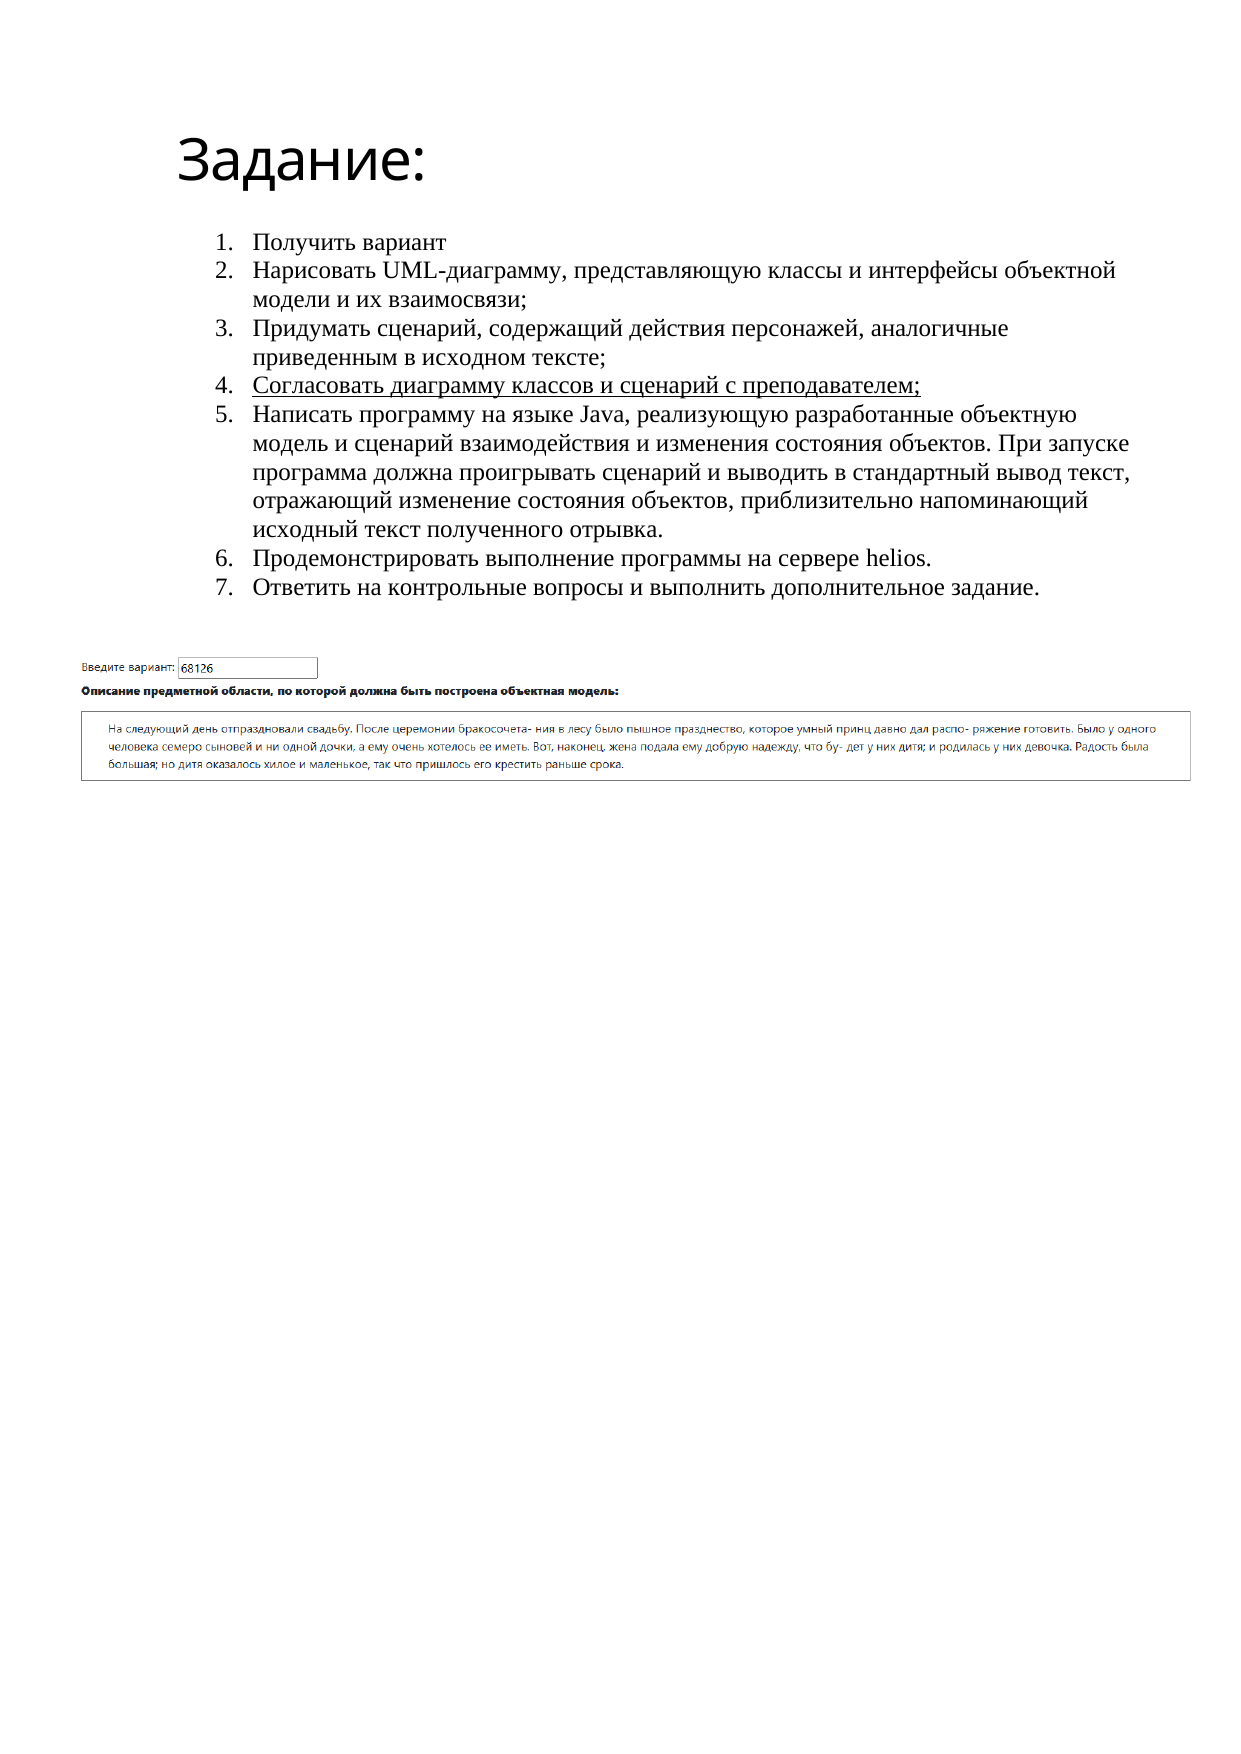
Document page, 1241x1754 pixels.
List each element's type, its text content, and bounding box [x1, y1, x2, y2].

picture [63, 646, 1222, 791]
list Придумать сценарий, содержащий действия персонажей, аналогичные приведенным в исходном тексте; [215, 313, 1152, 371]
list Получить вариант [215, 227, 1152, 256]
title Задание: [177, 118, 1152, 198]
list Продемонстрировать выполнение программы на сервере helios. [215, 543, 1152, 572]
list Согласовать диаграмму классов и сценарий с преподавателем; [215, 371, 1152, 399]
list Нарисовать UML-диаграмму, представляющую классы и интерфейсы объектной модели и их взаимосвязи; [215, 256, 1152, 313]
list Написать программу на языке Java, реализующую разработанные объектную модель и сценарий взаимодействия и изменения состояния объектов. При запуске программа должна проигрывать сценарий и выводить в стандартный вывод текст, отражающий изменение состояния объектов, приблизительно напоминающий исходный текст полученного отрывка. [215, 399, 1152, 543]
list Ответить на контрольные вопросы и выполнить дополнительное задание. [215, 572, 1152, 601]
